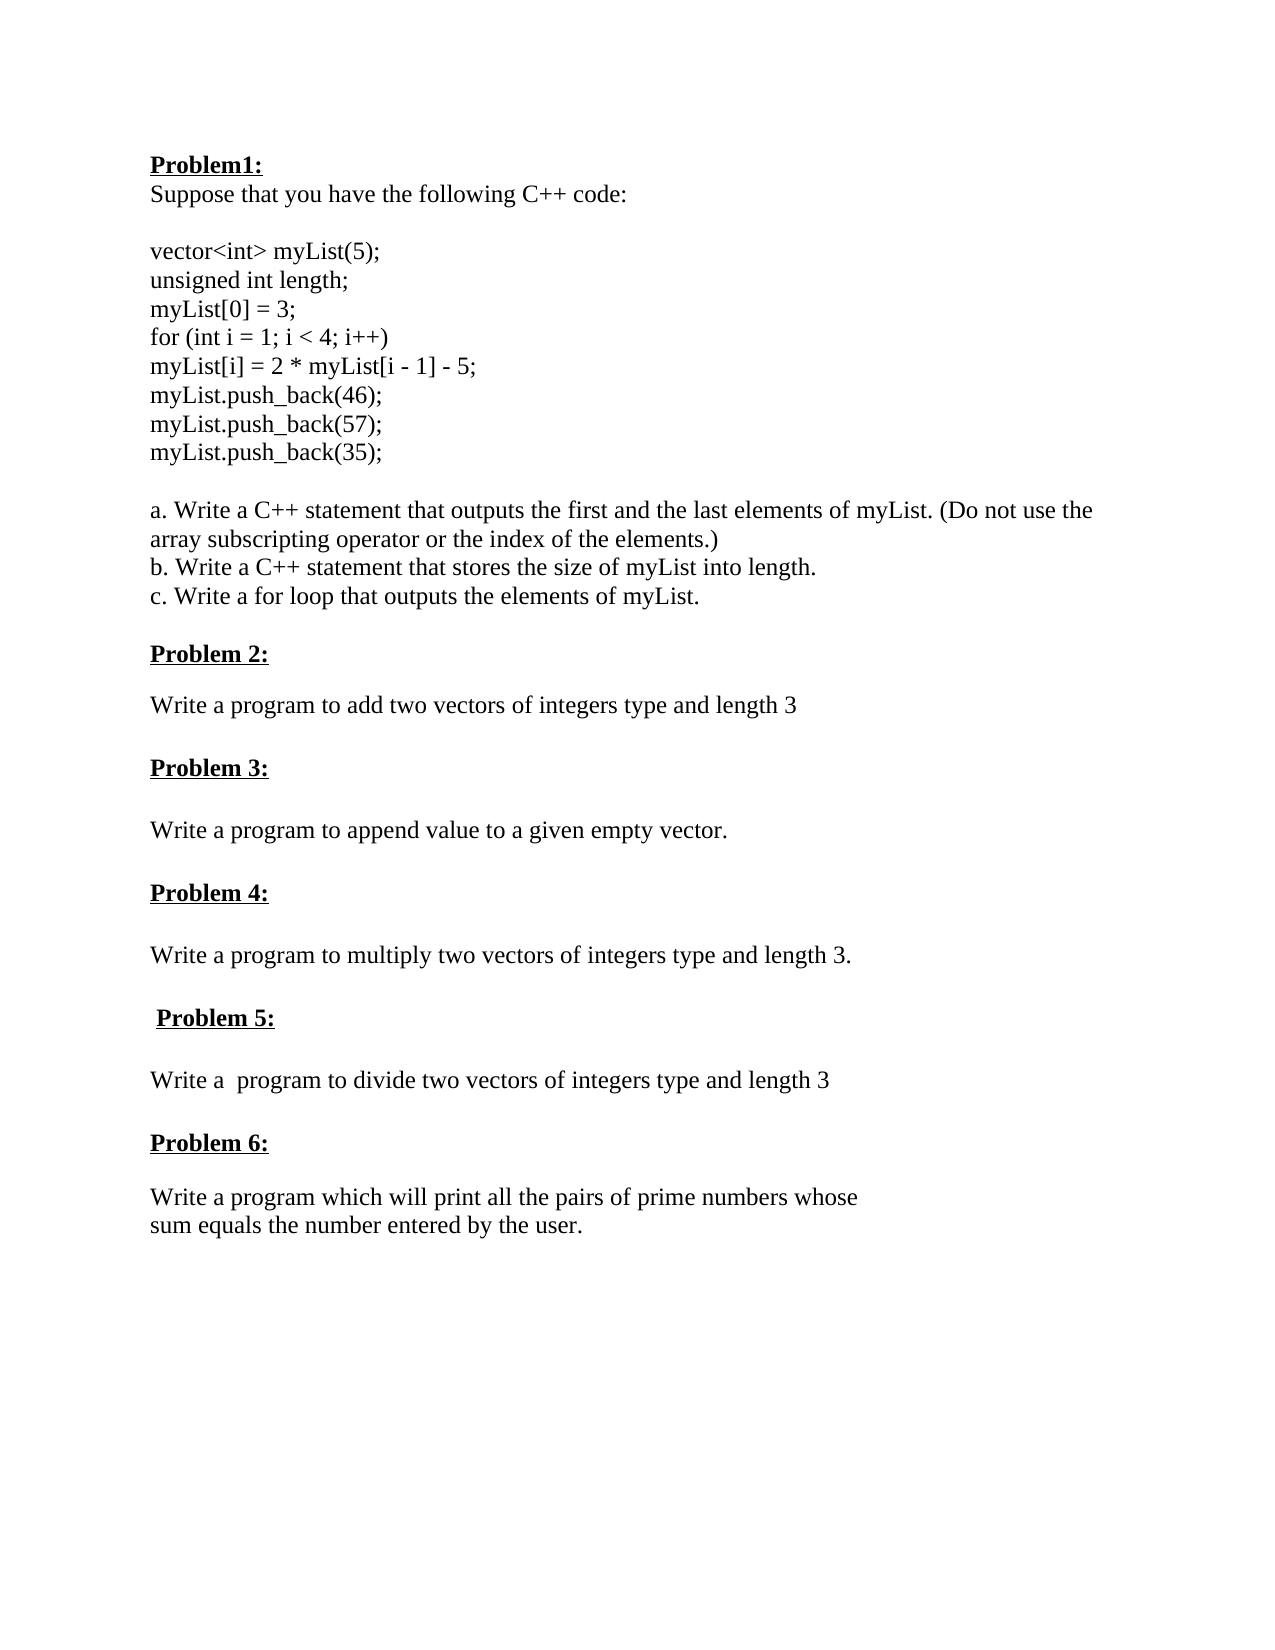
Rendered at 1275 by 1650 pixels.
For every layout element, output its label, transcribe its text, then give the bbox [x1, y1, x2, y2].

text Write a program to divide two vectors of integers type and length 3 [150, 1057, 1125, 1094]
text c. Write a for loop that outputs the elements of myList. [150, 581, 1125, 610]
text Problem1: [150, 150, 1125, 179]
text Problem 4: [150, 869, 1125, 907]
text myList.push_back(46); [150, 380, 1125, 409]
text a. Write a C++ statement that outputs the first and the last elements of myList. (Do not use the array subscripting operator or the index of the elements.) [150, 495, 1125, 552]
text for (int i = 1; i < 4; i++) [150, 322, 1125, 351]
text Problem 6: [150, 1119, 1125, 1157]
text sum equals the number entered by the user. [150, 1210, 1125, 1239]
text myList.push_back(57); [150, 409, 1125, 437]
text myList.push_back(35); [150, 437, 1125, 466]
text Problem 2: [150, 639, 1125, 667]
text Write a program to multiply two vectors of integers type and length 3. [150, 932, 1125, 969]
text Write a program to append value to a given empty vector. [150, 807, 1125, 844]
text myList[0] = 3; [150, 294, 1125, 322]
text Problem 5: [150, 994, 1125, 1032]
text myList[i] = 2 * myList[i - 1] - 5; [150, 351, 1125, 380]
text unsigned int length; [150, 265, 1125, 294]
text b. Write a C++ statement that stores the size of myList into length. [150, 552, 1125, 581]
text Write a program which will print all the pairs of prime numbers whose [150, 1182, 1125, 1210]
text vector<int> myList(5); [150, 236, 1125, 265]
text Suppose that you have the following C++ code: [150, 179, 1125, 207]
text Write a program to add two vectors of integers type and length 3 [150, 682, 1125, 719]
text Problem 3: [150, 744, 1125, 782]
